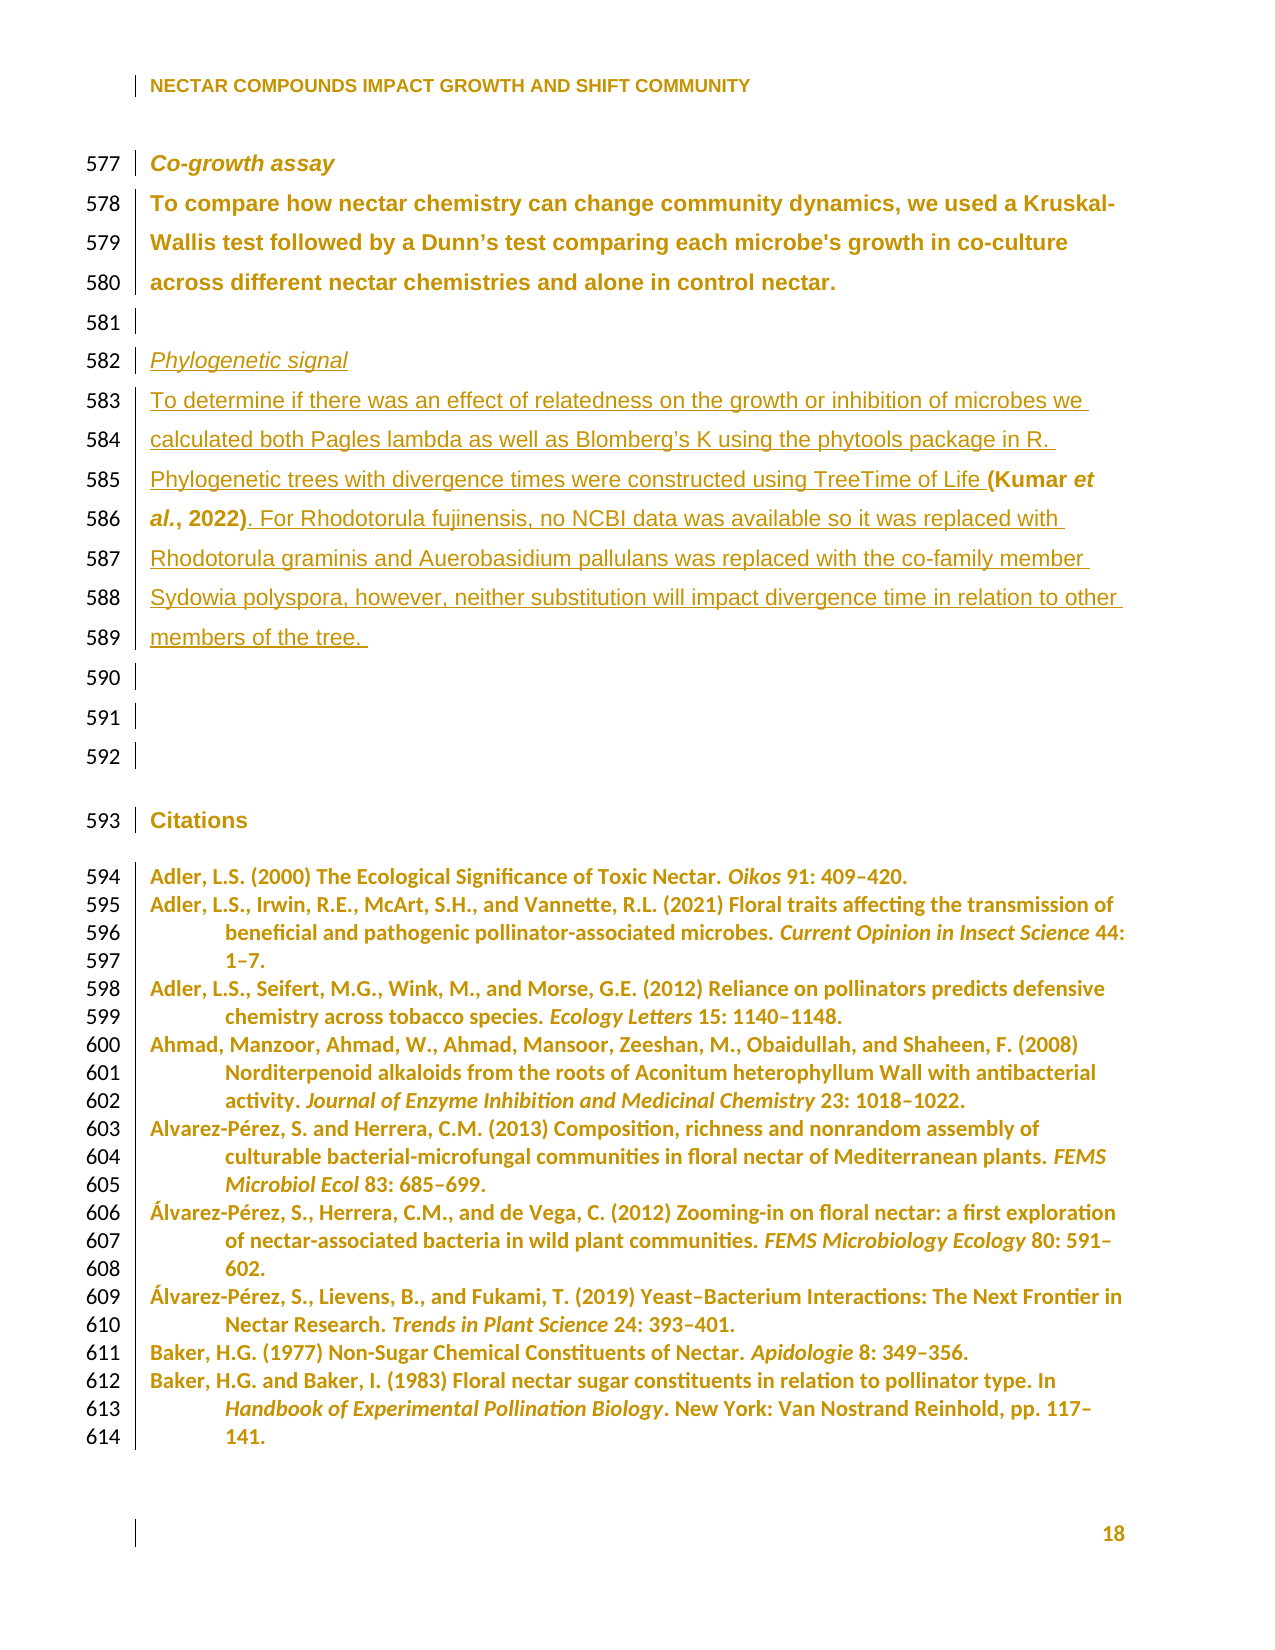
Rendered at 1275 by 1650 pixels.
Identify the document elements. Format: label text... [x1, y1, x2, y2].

text Ahmad, Manzoor, Ahmad, W., Ahmad, Mansoor, Zeeshan, M., Obaidullah, and Shaheen, F. (2008) Norditerpenoid alkaloids from the roots of Aconitum heterophyllum Wall with antibacterial activity. Journal of Enzyme Inhibition and Medicinal Chemistry 23: 1018–1022. [150, 1030, 1125, 1114]
text Citations [150, 807, 1125, 833]
text Álvarez-Pérez, S., Lievens, B., and Fukami, T. (2019) Yeast–Bacterium Interactions: The Next Frontier in Nectar Research. Trends in Plant Science 24: 393–401. [150, 1282, 1125, 1338]
text Adler, L.S., Seifert, M.G., Wink, M., and Morse, G.E. (2012) Reliance on pollinators predicts defensive chemistry across tobacco species. Ecology Letters 15: 1140–1148. [150, 974, 1125, 1030]
text Álvarez-Pérez, S., Herrera, C.M., and de Vega, C. (2012) Zooming-in on floral nectar: a first exploration of nectar-associated bacteria in wild plant communities. FEMS Microbiology Ecology 80: 591–602. [150, 1198, 1125, 1282]
text Adler, L.S. (2000) The Ecological Significance of Toxic Nectar. Oikos 91: 409–420. [150, 862, 1125, 890]
text To compare how nectar chemistry can change community dynamics, we used a Kruskal-Wallis test followed by a Dunn’s test comparing each microbe's growth in co-culture across different nectar chemistries and alone in control nectar. [150, 189, 1125, 295]
text Baker, H.G. (1977) Non-Sugar Chemical Constituents of Nectar. Apidologie 8: 349–356. [150, 1338, 1125, 1366]
text Alvarez-Pérez, S. and Herrera, C.M. (2013) Composition, richness and nonrandom assembly of culturable bacterial-microfungal communities in floral nectar of Mediterranean plants. FEMS Microbiol Ecol 83: 685–699. [150, 1114, 1125, 1198]
text (Kumar et al., 2022) [150, 387, 1125, 650]
text Adler, L.S., Irwin, R.E., McArt, S.H., and Vannette, R.L. (2021) Floral traits affecting the transmission of beneficial and pathogenic pollinator-associated microbes. Current Opinion in Insect Science 44: 1–7. [150, 890, 1125, 974]
text Baker, H.G. and Baker, I. (1983) Floral nectar sugar constituents in relation to pollinator type. In Handbook of Experimental Pollination Biology. New York: Van Nostrand Reinhold, pp. 117–141. [150, 1366, 1125, 1450]
text Co-growth assay [150, 150, 1125, 176]
